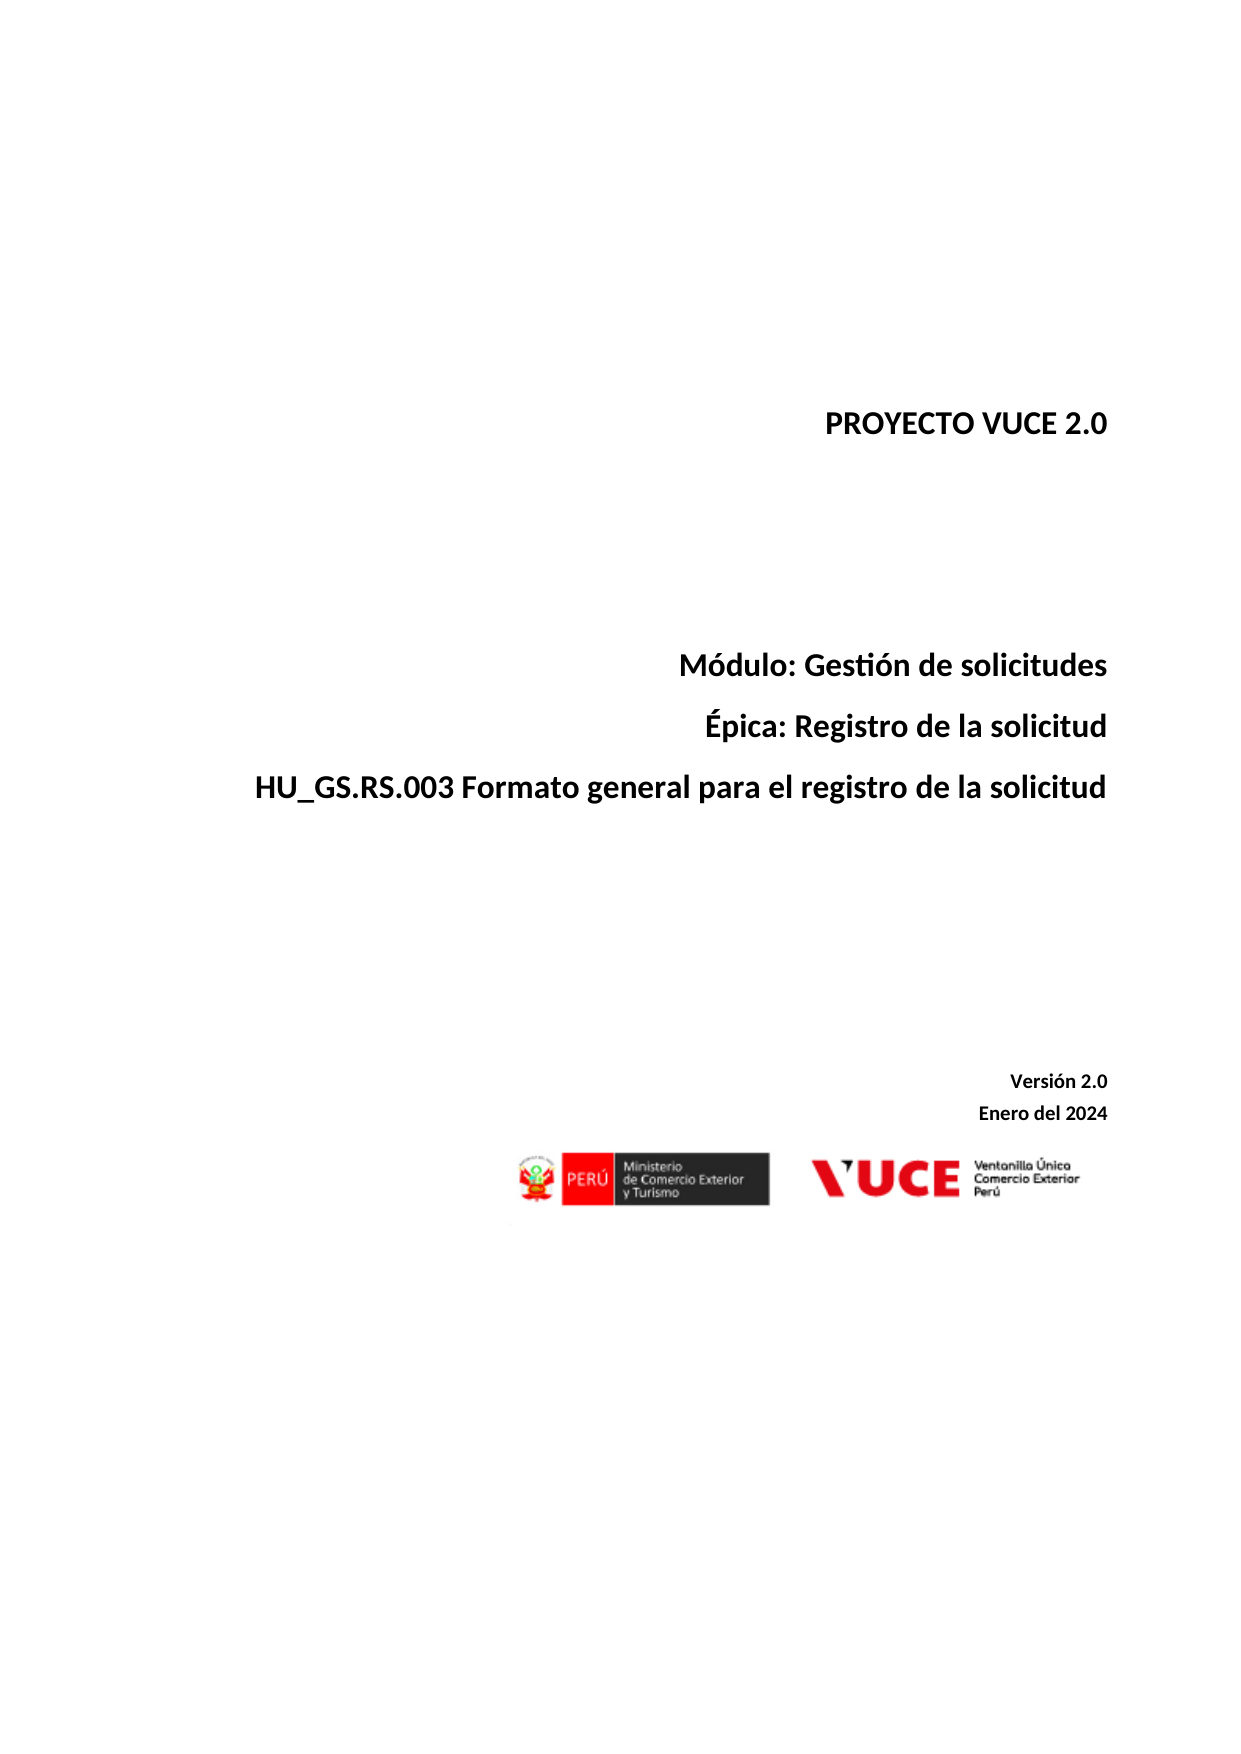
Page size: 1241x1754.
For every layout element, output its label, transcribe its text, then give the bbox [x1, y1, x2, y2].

text Módulo: Gestión de solicitudes [215, 644, 1107, 685]
text HU_GS.RS.003 Formato general para el registro de la solicitud [215, 766, 1107, 806]
text Épica: Registro de la solicitud [215, 705, 1107, 746]
text Versión 2.0 [702, 1069, 1107, 1094]
text Enero del 2024 [177, 1100, 1107, 1126]
text PROYECTO VUCE 2.0 [215, 402, 1107, 443]
picture [509, 1132, 1108, 1226]
